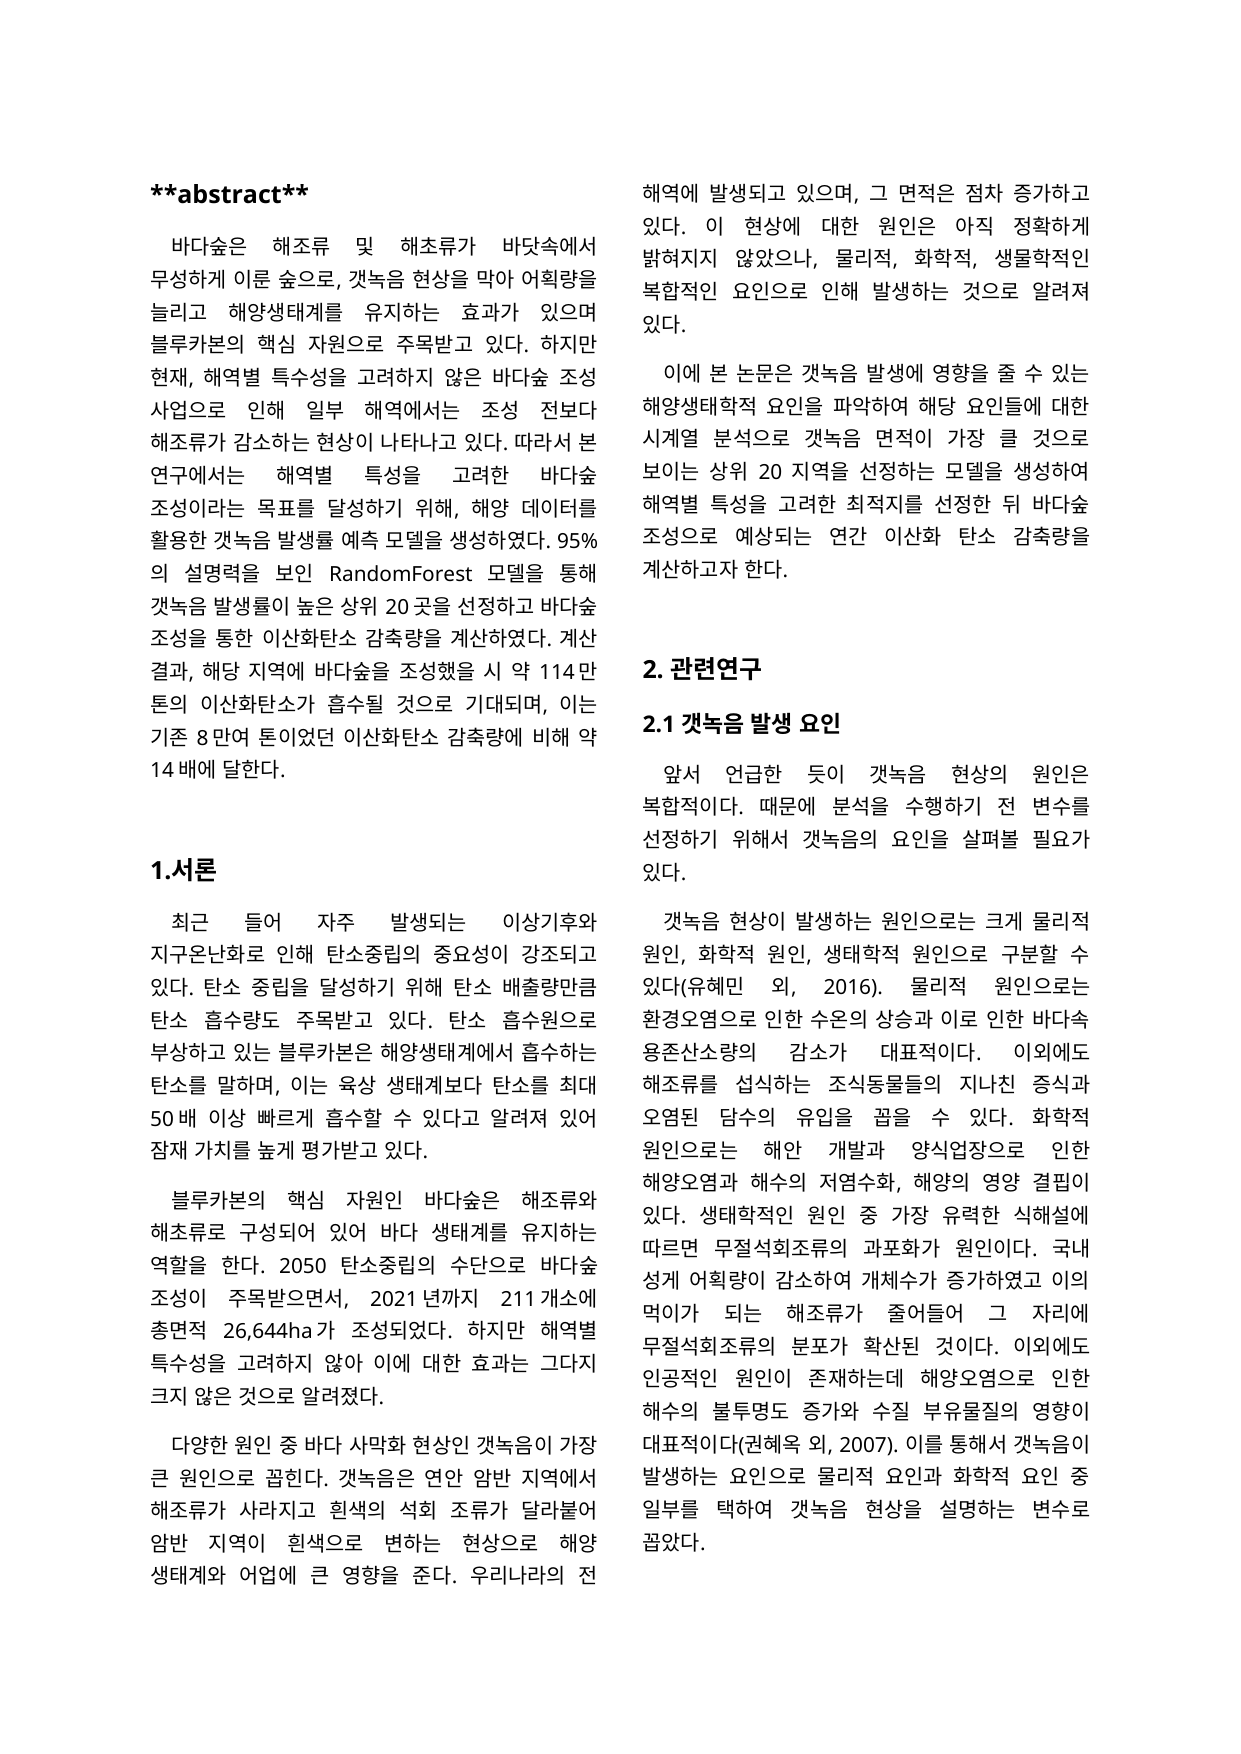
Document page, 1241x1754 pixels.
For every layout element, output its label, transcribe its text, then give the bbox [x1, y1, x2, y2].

text **abstract** [150, 177, 598, 211]
text 앞서 언급한 듯이 갯녹음 현상의 원인은 복합적이다. 때문에 분석을 수행하기 전 변수를 선정하기 위해서 갯녹음의 요인을 살펴볼 필요가 있다. [642, 758, 1090, 886]
text 다양한 원인 중 바다 사막화 현상인 갯녹음이 가장 큰 원인으로 꼽힌다. 갯녹음은 연안 암반 지역에서 해조류가 사라지고 흰색의 석회 조류가 달라붙어 암반 지역이 흰색으로 변하는 현상으로 해양 생태계와 어업에 큰 영향을 준다. 우리나라의 전 해역에 발생되고 있으며, 그 면적은 점차 증가하고 있다. 이 현상에 대한 원인은 아직 정확하게 밝혀지지 않았으나, 물리적, 화학적, 생물학적인 복합적인 요인으로 인해 발생하는 것으로 알려져 있다. [150, 1429, 598, 1590]
text 최근 들어 자주 발생되는 이상기후와 지구온난화로 인해 탄소중립의 중요성이 강조되고 있다. 탄소 중립을 달성하기 위해 탄소 배출량만큼 탄소 흡수량도 주목받고 있다. 탄소 흡수원으로 부상하고 있는 블루카본은 해양생태계에서 흡수하는 탄소를 말하며, 이는 육상 생태계보다 탄소를 최대 50배 이상 빠르게 흡수할 수 있다고 알려져 있어 잠재 가치를 높게 평가받고 있다. [150, 906, 598, 1165]
text 이에 본 논문은 갯녹음 발생에 영향을 줄 수 있는 해양생태학적 요인을 파악하여 해당 요인들에 대한 시계열 분석으로 갯녹음 면적이 가장 클 것으로 보이는 상위 20 지역을 선정하는 모델을 생성하여 해역별 특성을 고려한 최적지를 선정한 뒤 바다숲 조성으로 예상되는 연간 이산화 탄소 감축량을 계산하고자 한다. [642, 357, 1090, 583]
text 갯녹음 현상이 발생하는 원인으로는 크게 물리적 원인, 화학적 원인, 생태학적 원인으로 구분할 수 있다(유혜민 외, 2016). 물리적 원인으로는 환경오염으로 인한 수온의 상승과 이로 인한 바다속 용존산소량의 감소가 대표적이다. 이외에도 해조류를 섭식하는 조식동물들의 지나친 증식과 오염된 담수의 유입을 꼽을 수 있다. 화학적 원인으로는 해안 개발과 양식업장으로 인한 해양오염과 해수의 저염수화, 해양의 영양 결핍이 있다. 생태학적인 원인 중 가장 유력한 식해설에 따르면 무절석회조류의 과포화가 원인이다. 국내 성게 어획량이 감소하여 개체수가 증가하였고 이의 먹이가 되는 해조류가 줄어들어 그 자리에 무절석회조류의 분포가 확산된 것이다. 이외에도 인공적인 원인이 존재하는데 해양오염으로 인한 해수의 불투명도 증가와 수질 부유물질의 영향이 대표적이다(권혜옥 외, 2007). 이를 통해서 갯녹음이 발생하는 요인으로 물리적 요인과 화학적 요인 중 일부를 택하여 갯녹음 현상을 설명하는 변수로 꼽았다. [642, 905, 1090, 1556]
text 블루카본의 핵심 자원인 바다숲은 해조류와 해초류로 구성되어 있어 바다 생태계를 유지하는 역할을 한다. 2050 탄소중립의 수단으로 바다숲 조성이 주목받으면서, 2021년까지 211개소에 총면적 26,644ha가 조성되었다. 하지만 해역별 특수성을 고려하지 않아 이에 대한 효과는 그다지 크지 않은 것으로 알려졌다. [150, 1184, 598, 1410]
text 다양한 원인 중 바다 사막화 현상인 갯녹음이 가장 큰 원인으로 꼽힌다. 갯녹음은 연안 암반 지역에서 해조류가 사라지고 흰색의 석회 조류가 달라붙어 암반 지역이 흰색으로 변하는 현상으로 해양 생태계와 어업에 큰 영향을 준다. 우리나라의 전 해역에 발생되고 있으며, 그 면적은 점차 증가하고 있다. 이 현상에 대한 원인은 아직 정확하게 밝혀지지 않았으나, 물리적, 화학적, 생물학적인 복합적인 요인으로 인해 발생하는 것으로 알려져 있다. [642, 177, 1090, 338]
text 2. 관련연구 [642, 650, 1090, 686]
text 1.서론 [150, 850, 598, 886]
text 2.1 갯녹음 발생 요인 [642, 705, 1090, 739]
text 바다숲은 해조류 및 해초류가 바닷속에서 무성하게 이룬 숲으로, 갯녹음 현상을 막아 어획량을 늘리고 해양생태계를 유지하는 효과가 있으며 블루카본의 핵심 자원으로 주목받고 있다. 하지만 현재, 해역별 특수성을 고려하지 않은 바다숲 조성 사업으로 인해 일부 해역에서는 조성 전보다 해조류가 감소하는 현상이 나타나고 있다. 따라서 본 연구에서는 해역별 특성을 고려한 바다숲 조성이라는 목표를 달성하기 위해, 해양 데이터를 활용한 갯녹음 발생률 예측 모델을 생성하였다. 95%의 설명력을 보인 RandomForest 모델을 통해 갯녹음 발생률이 높은 상위 20곳을 선정하고 바다숲 조성을 통한 이산화탄소 감축량을 계산하였다. 계산 결과, 해당 지역에 바다숲을 조성했을 시 약 114만 톤의 이산화탄소가 흡수될 것으로 기대되며, 이는 기존 8만여 톤이었던 이산화탄소 감축량에 비해 약 14배에 달한다. [150, 231, 598, 784]
